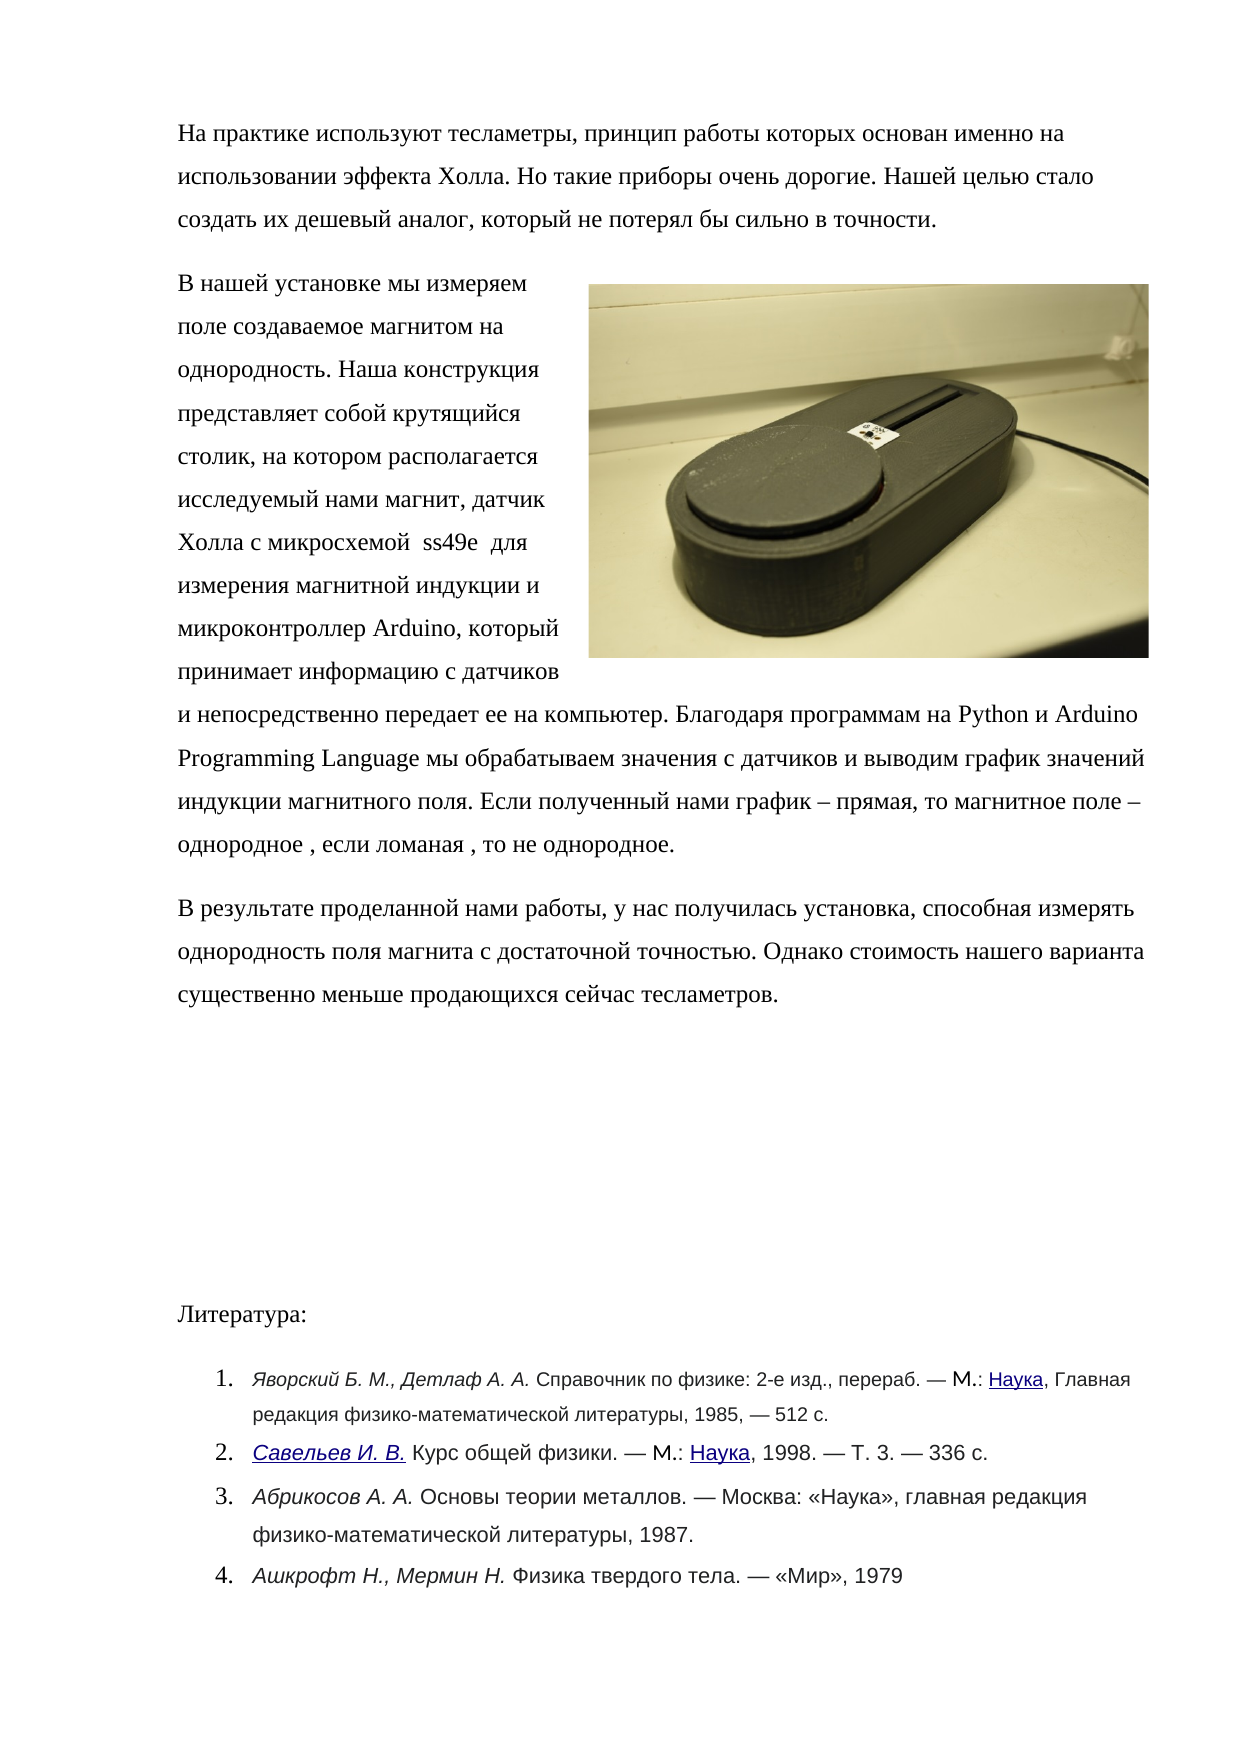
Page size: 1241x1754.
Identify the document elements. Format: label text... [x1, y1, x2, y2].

list Савельев И. В. Курс общей физики. — М.: Наука, 1998. — Т. 3. — 336 с. [215, 1437, 1152, 1466]
text Литература: [177, 1299, 1152, 1328]
picture [588, 284, 1149, 658]
list Абрикосов А. А. Основы теории металлов. — Москва: «Наука», главная редакция физико-математической литературы, 1987. [215, 1481, 1152, 1547]
list Ашкрофт Н., Мермин Н. Физика твердого тела. — «Мир», 1979 [215, 1560, 1152, 1589]
list Яворский Б. М., Детлаф А. А. Справочник по физике: 2-е изд., перераб. — М.: Наука, Главная редакция физико-математической литературы, 1985, — 512 с. [215, 1363, 1152, 1426]
text В результате проделанной нами работы, у нас получилась установка, способная измерять однородность поля магнита с достаточной точностью. Однако стоимость нашего варианта существенно меньше продающихся сейчас тесламетров. [177, 893, 1152, 1008]
text На практике используют тесламетры, принцип работы которых основан именно на использовании эффекта Холла. Но такие приборы очень дорогие. Нашей целью стало создать их дешевый аналог, который не потерял бы сильно в точности. [177, 118, 1152, 233]
